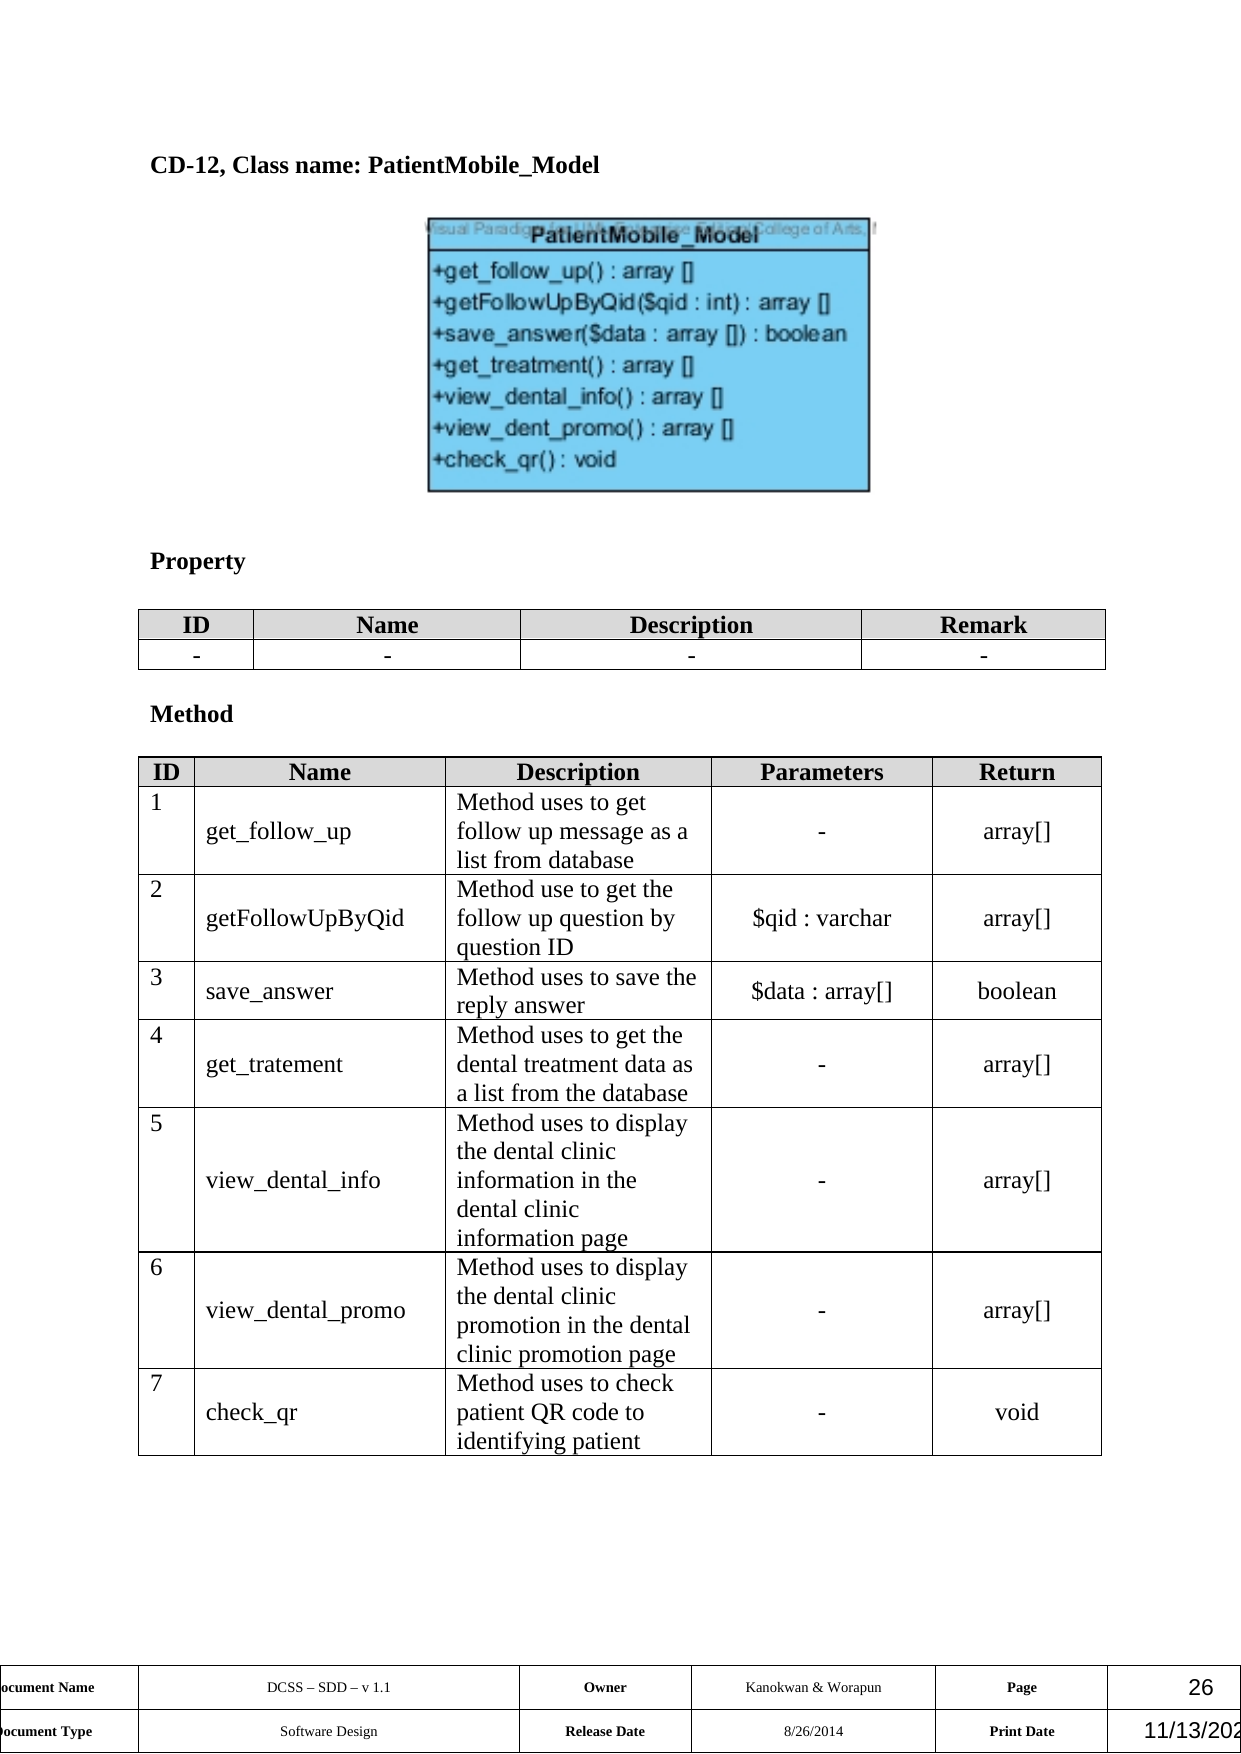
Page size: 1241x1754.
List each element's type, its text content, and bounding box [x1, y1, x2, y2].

table_cell Method uses to get follow up message as a list from database [446, 787, 711, 873]
table_header Description [521, 610, 861, 638]
table_cell Method uses to check patient QR code to identifying patient [446, 1369, 711, 1455]
picture [424, 214, 877, 499]
table_header Description [446, 758, 711, 786]
table_cell - [712, 1253, 932, 1367]
table_cell 5 [139, 1108, 194, 1251]
table_cell - [254, 640, 520, 669]
table_cell - [712, 1108, 932, 1251]
table_cell - [862, 640, 1105, 669]
table_cell getFollowUpByQid [195, 875, 445, 961]
table_cell - [139, 640, 253, 669]
text CD-12, Class name: PatientMobile_Model [150, 150, 1090, 179]
table_cell Method use to get the follow up question by question ID [446, 875, 711, 961]
table_cell $qid : varchar [712, 875, 932, 961]
table_cell array[] [933, 787, 1101, 873]
table_cell get_tratement [195, 1020, 445, 1107]
table_cell get_follow_up [195, 787, 445, 873]
table_cell 1 [139, 787, 194, 873]
table_header Remark [862, 610, 1105, 638]
table_cell array[] [933, 1108, 1101, 1251]
table_header Name [254, 610, 520, 638]
table_cell array[] [933, 1253, 1101, 1367]
table_cell array[] [933, 1020, 1101, 1107]
table_header ID [139, 758, 194, 786]
table_cell 4 [139, 1020, 194, 1107]
table_header Name [195, 758, 445, 786]
table_cell 6 [139, 1253, 194, 1367]
table_cell - [712, 1369, 932, 1455]
table_cell void [933, 1369, 1101, 1455]
table_cell 2 [139, 875, 194, 961]
table_cell Method uses to display the dental clinic information in the dental clinic information page [446, 1108, 711, 1251]
text Property [150, 546, 1090, 575]
table_cell - [521, 640, 861, 669]
table_cell $data : array[] [712, 962, 932, 1019]
table_cell - [712, 1020, 932, 1107]
table_cell boolean [933, 962, 1101, 1019]
table_cell Method uses to save the reply answer [446, 962, 711, 1019]
table_header Return [933, 758, 1101, 786]
table_cell view_dental_promo [195, 1253, 445, 1367]
text Method [150, 699, 1090, 728]
table_cell view_dental_info [195, 1108, 445, 1251]
table_cell Method uses to get the dental treatment data as a list from the database [446, 1020, 711, 1107]
table_header Parameters [712, 758, 932, 786]
table_cell check_qr [195, 1369, 445, 1455]
table_cell array[] [933, 875, 1101, 961]
table_header ID [139, 610, 253, 638]
table_cell save_answer [195, 962, 445, 1019]
table_cell - [712, 787, 932, 873]
table_cell 3 [139, 962, 194, 1019]
table_cell 7 [139, 1369, 194, 1455]
table_cell Method uses to display the dental clinic promotion in the dental clinic promotion page [446, 1253, 711, 1367]
